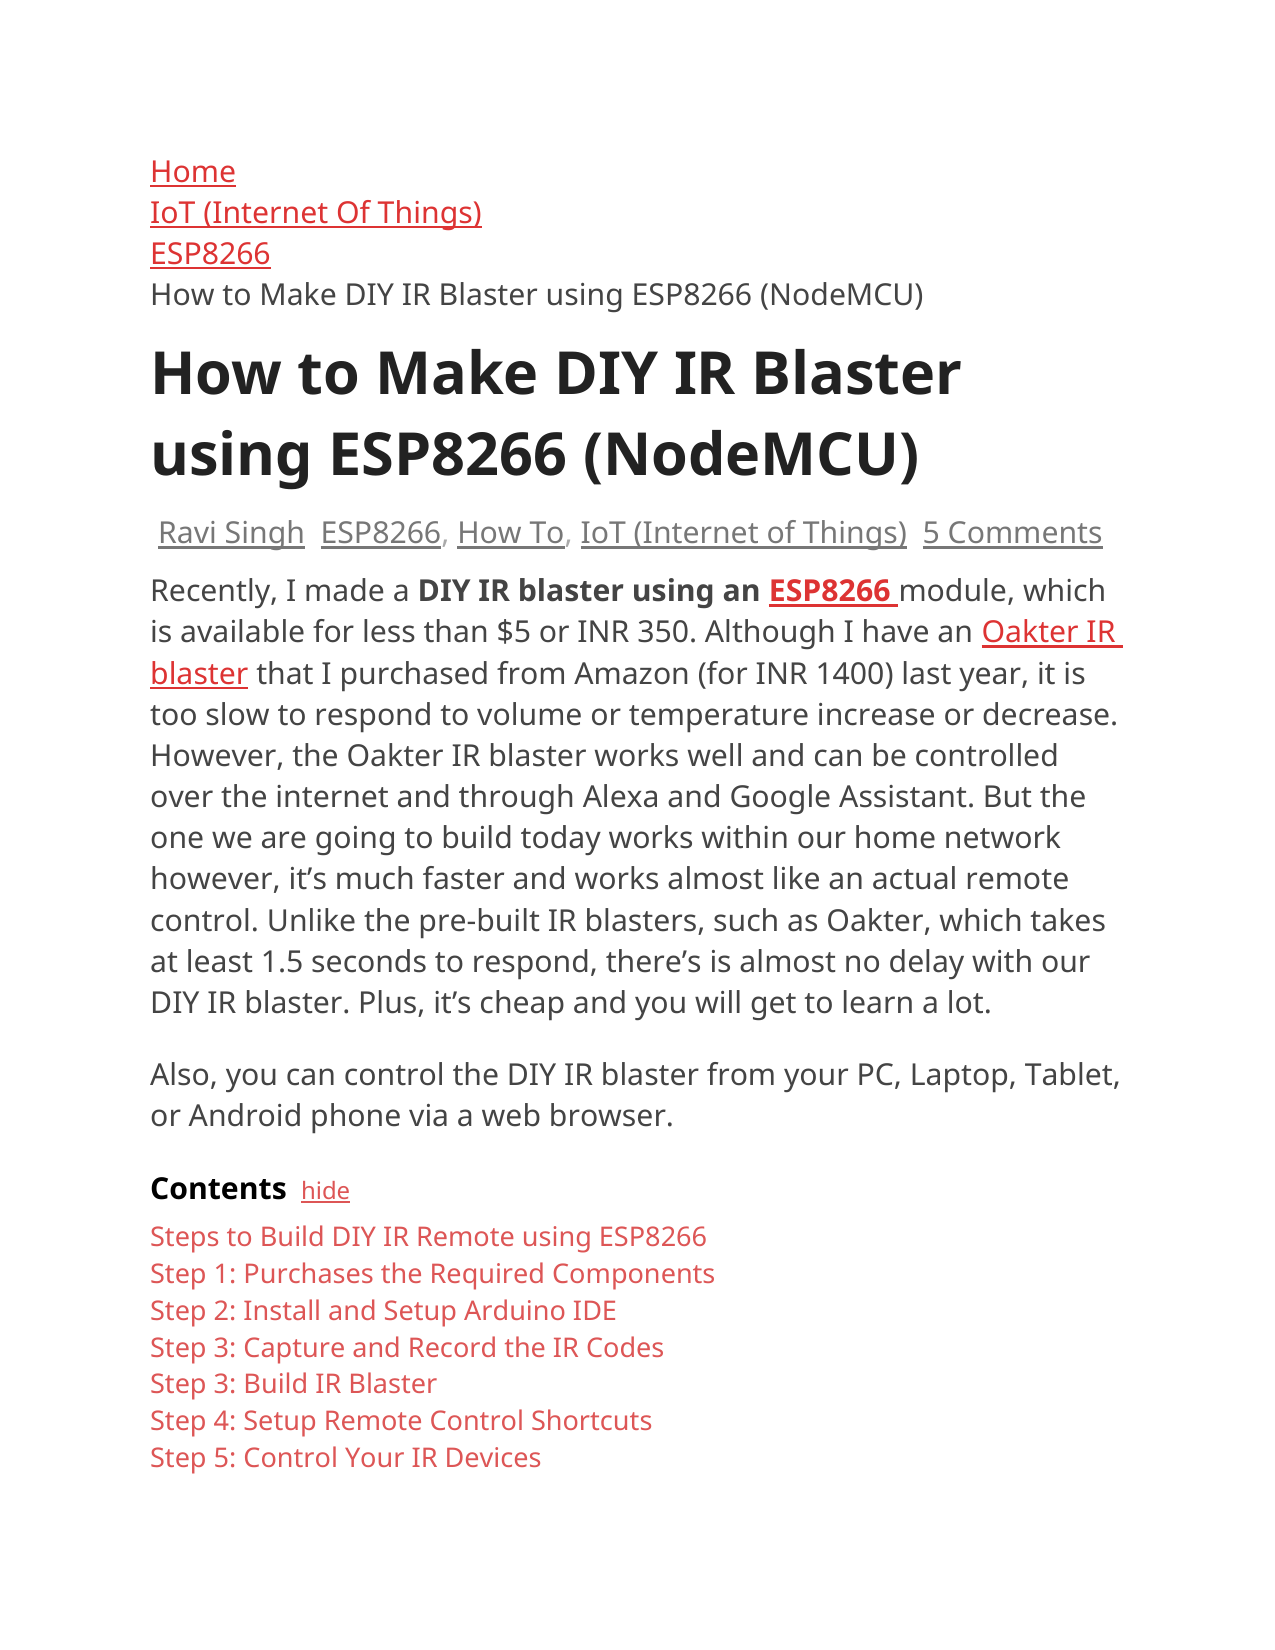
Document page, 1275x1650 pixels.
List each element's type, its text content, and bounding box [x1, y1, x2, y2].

text Step 5: Control Your IR Devices [150, 1439, 1125, 1476]
text Contents hide [150, 1167, 1125, 1208]
text How to Make DIY IR Blaster using ESP8266 (NodeMCU) [150, 273, 1125, 314]
text Home [150, 150, 1125, 191]
text Ravi Singh ESP8266, How To, IoT (Internet of Things) 5 Comments [150, 512, 1125, 553]
text Step 3: Build IR Blaster [150, 1365, 1125, 1402]
text Also, you can control the DIY IR blaster from your PC, Laptop, Tablet, or Android phone via a web browser. [150, 1053, 1125, 1136]
text Step 1: Purchases the Required Components [150, 1254, 1125, 1291]
text Step 4: Setup Remote Control Shortcuts [150, 1402, 1125, 1439]
text Step 2: Install and Setup Arduino IDE [150, 1291, 1125, 1328]
text IoT (Internet Of Things) [150, 191, 1125, 232]
text Steps to Build DIY IR Remote using ESP8266 [150, 1217, 1125, 1254]
text Step 3: Capture and Record the IR Codes [150, 1328, 1125, 1365]
text How to Make DIY IR Blaster using ESP8266 (NodeMCU) [150, 331, 1125, 493]
text ESP8266 [150, 232, 1125, 273]
text However, the Oakter IR blaster works well and can be controlled over the internet and through Alexa and Google Assistant. But the one we are going to build today works within our home network however, it’s much faster and works almost like an actual remote control. Unlike the pre-built IR blasters, such as Oakter, which takes at least 1.5 seconds to respond, there’s is almost no delay with our DIY IR blaster. Plus, it’s cheap and you will get to learn a lot. [150, 734, 1125, 1022]
text Recently, I made a DIY IR blaster using an ESP8266 module, which is available for less than $5 or INR 350. Although I have an Oakter IR blaster that I purchased from Amazon (for INR 1400) last year, it is too slow to respond to volume or temperature increase or decrease. [150, 569, 1125, 734]
